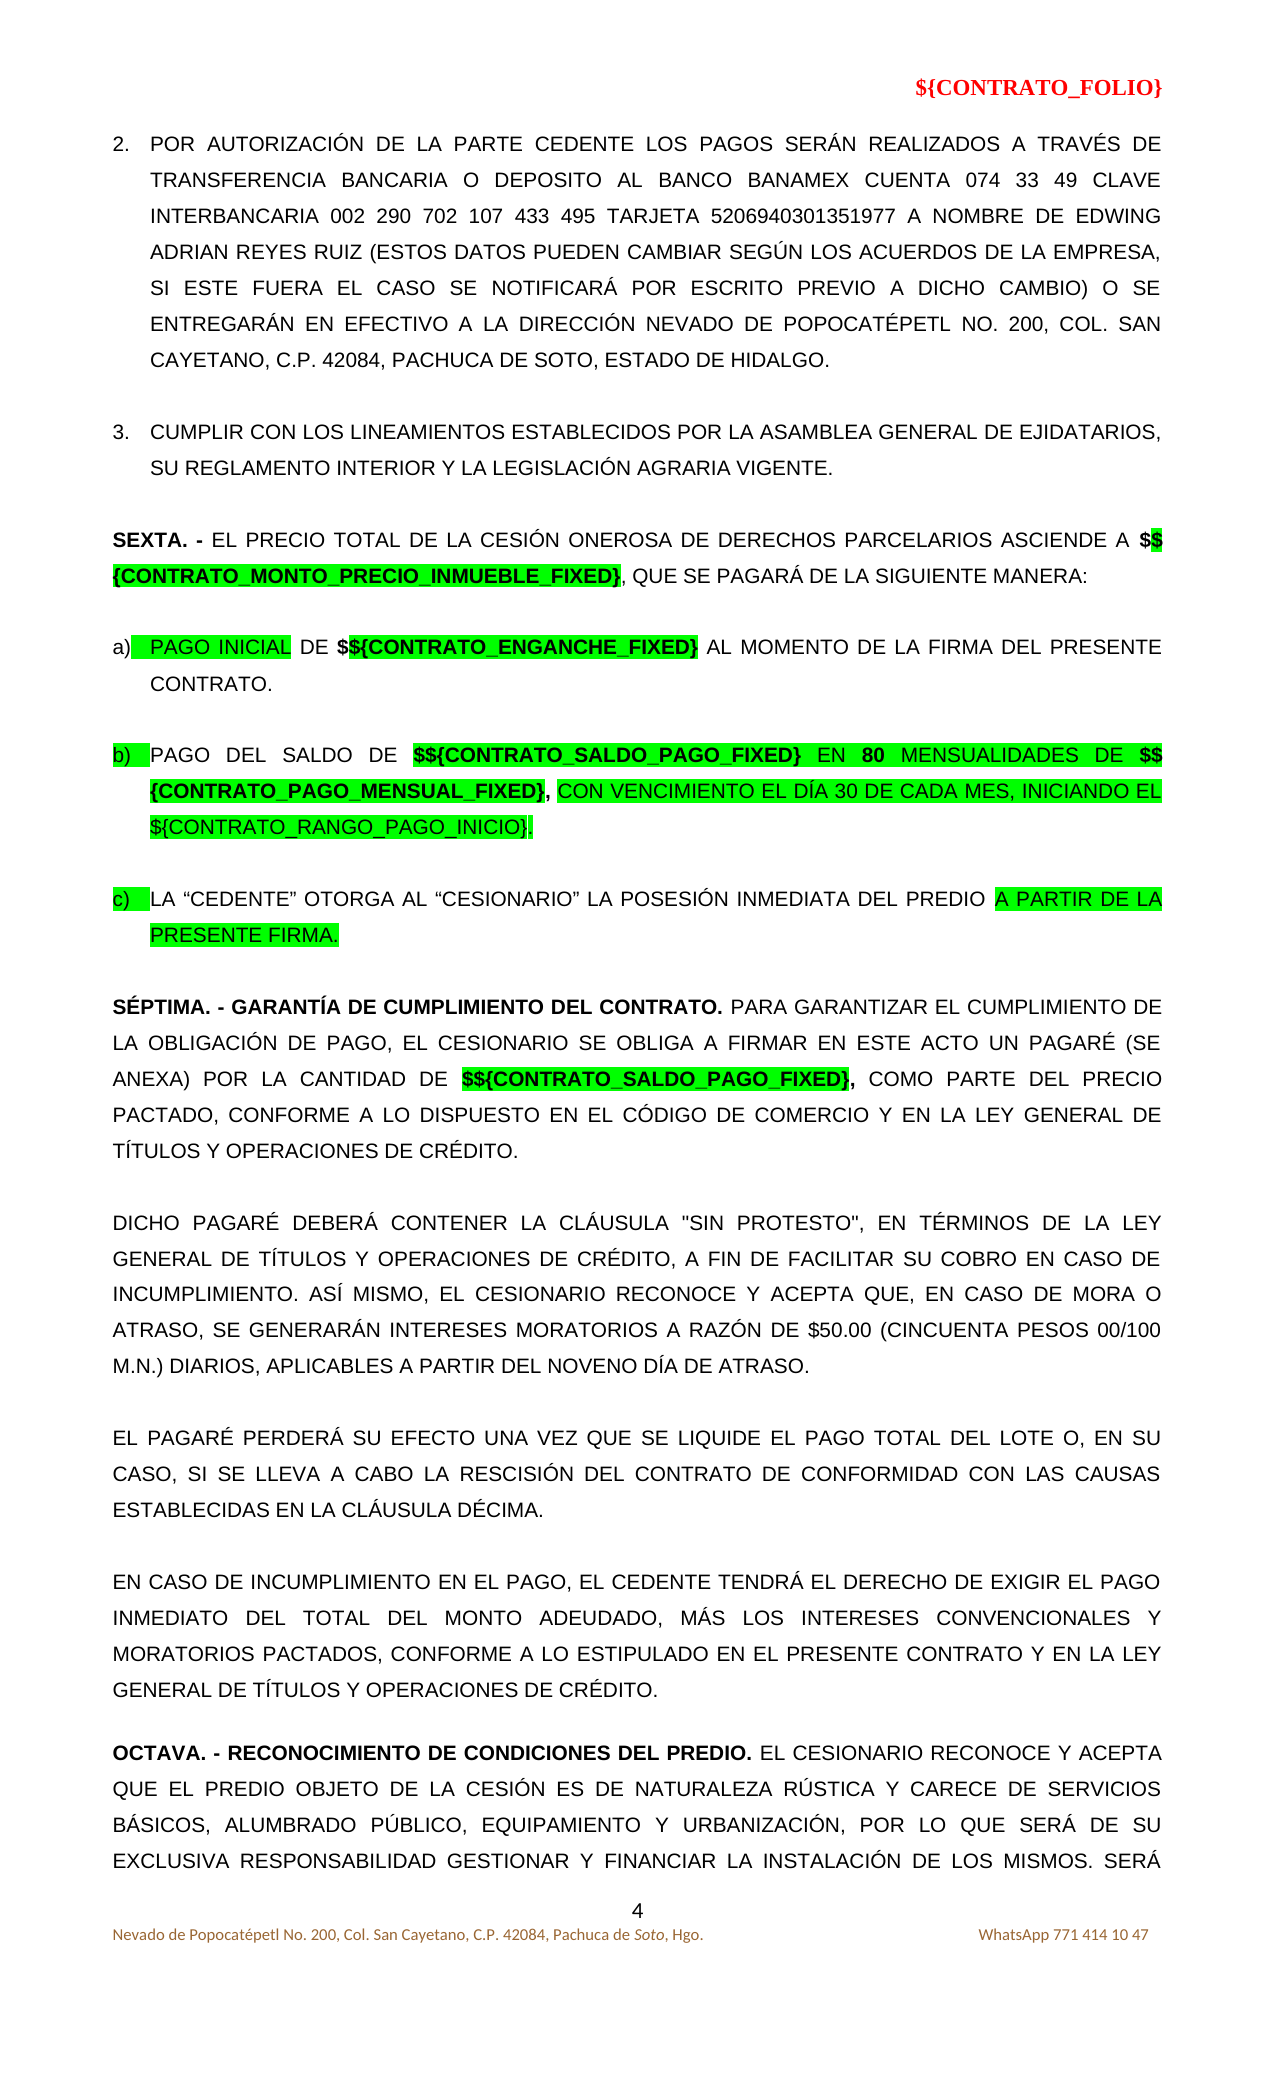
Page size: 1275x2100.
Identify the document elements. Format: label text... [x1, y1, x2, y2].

list PAGO INICIAL DE $${CONTRATO_ENGANCHE_FIXED} AL MOMENTO DE LA FIRMA DEL PRESENTE CONTRATO. [112, 635, 1162, 695]
list PAGO DEL SALDO DE $${CONTRATO_SALDO_PAGO_FIXED} EN 80 MENSUALIDADES DE $${CONTRATO_PAGO_MENSUAL_FIXED}, CON VENCIMIENTO EL DÍA 30 DE CADA MES, INICIANDO EL ${CONTRATO_RANGO_PAGO_INICIO}. [112, 743, 1162, 839]
text DICHO PAGARÉ DEBERÁ CONTENER LA CLÁUSULA "SIN PROTESTO", EN TÉRMINOS DE LA LEY GENERAL DE TÍTULOS Y OPERACIONES DE CRÉDITO, A FIN DE FACILITAR SU COBRO EN CASO DE INCUMPLIMIENTO. ASÍ MISMO, EL CESIONARIO RECONOCE Y ACEPTA QUE, EN CASO DE MORA O ATRASO, SE GENERARÁN INTERESES MORATORIOS A RAZÓN DE $50.00 (CINCUENTA PESOS 00/100 M.N.) DIARIOS, APLICABLES A PARTIR DEL NOVENO DÍA DE ATRASO. [112, 1210, 1162, 1378]
text EN CASO DE INCUMPLIMIENTO EN EL PAGO, EL CEDENTE TENDRÁ EL DERECHO DE EXIGIR EL PAGO INMEDIATO DEL TOTAL DEL MONTO ADEUDADO, MÁS LOS INTERESES CONVENCIONALES Y MORATORIOS PACTADOS, CONFORME A LO ESTIPULADO EN EL PRESENTE CONTRATO Y EN LA LEY GENERAL DE TÍTULOS Y OPERACIONES DE CRÉDITO. [112, 1570, 1162, 1702]
list POR AUTORIZACIÓN DE LA PARTE CEDENTE LOS PAGOS SERÁN REALIZADOS A TRAVÉS DE TRANSFERENCIA BANCARIA O DEPOSITO AL BANCO BANAMEX CUENTA 074 33 49 CLAVE INTERBANCARIA 002 290 702 107 433 495 TARJETA 5206940301351977 A NOMBRE DE EDWING ADRIAN REYES RUIZ (ESTOS DATOS PUEDEN CAMBIAR SEGÚN LOS ACUERDOS DE LA EMPRESA, SI ESTE FUERA EL CASO SE NOTIFICARÁ POR ESCRITO PREVIO A DICHO CAMBIO) O SE ENTREGARÁN EN EFECTIVO A LA DIRECCIÓN NEVADO DE POPOCATÉPETL NO. 200, COL. SAN CAYETANO, C.P. 42084, PACHUCA DE SOTO, ESTADO DE HIDALGO. [112, 132, 1162, 372]
list LA “CEDENTE” OTORGA AL “CESIONARIO” LA POSESIÓN INMEDIATA DEL PREDIO A PARTIR DE LA PRESENTE FIRMA. [112, 887, 1162, 947]
text EL PAGARÉ PERDERÁ SU EFECTO UNA VEZ QUE SE LIQUIDE EL PAGO TOTAL DEL LOTE O, EN SU CASO, SI SE LLEVA A CABO LA RESCISIÓN DEL CONTRATO DE CONFORMIDAD CON LAS CAUSAS ESTABLECIDAS EN LA CLÁUSULA DÉCIMA. [112, 1426, 1162, 1522]
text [112, 1741, 1162, 1873]
text SÉPTIMA. - GARANTÍA DE CUMPLIMIENTO DEL CONTRATO. PARA GARANTIZAR EL CUMPLIMIENTO DE LA OBLIGACIÓN DE PAGO, EL CESIONARIO SE OBLIGA A FIRMAR EN ESTE ACTO UN PAGARÉ (SE ANEXA) POR LA CANTIDAD DE $${CONTRATO_SALDO_PAGO_FIXED}, COMO PARTE DEL PRECIO PACTADO, CONFORME A LO DISPUESTO EN EL CÓDIGO DE COMERCIO Y EN LA LEY GENERAL DE TÍTULOS Y OPERACIONES DE CRÉDITO. [112, 995, 1162, 1162]
text SEXTA. - EL PRECIO TOTAL DE LA CESIÓN ONEROSA DE DERECHOS PARCELARIOS ASCIENDE A $${CONTRATO_MONTO_PRECIO_INMUEBLE_FIXED}, QUE SE PAGARÁ DE LA SIGUIENTE MANERA: [112, 528, 1162, 587]
list CUMPLIR CON LOS LINEAMIENTOS ESTABLECIDOS POR LA ASAMBLEA GENERAL DE EJIDATARIOS, SU REGLAMENTO INTERIOR Y LA LEGISLACIÓN AGRARIA VIGENTE. [112, 420, 1162, 480]
